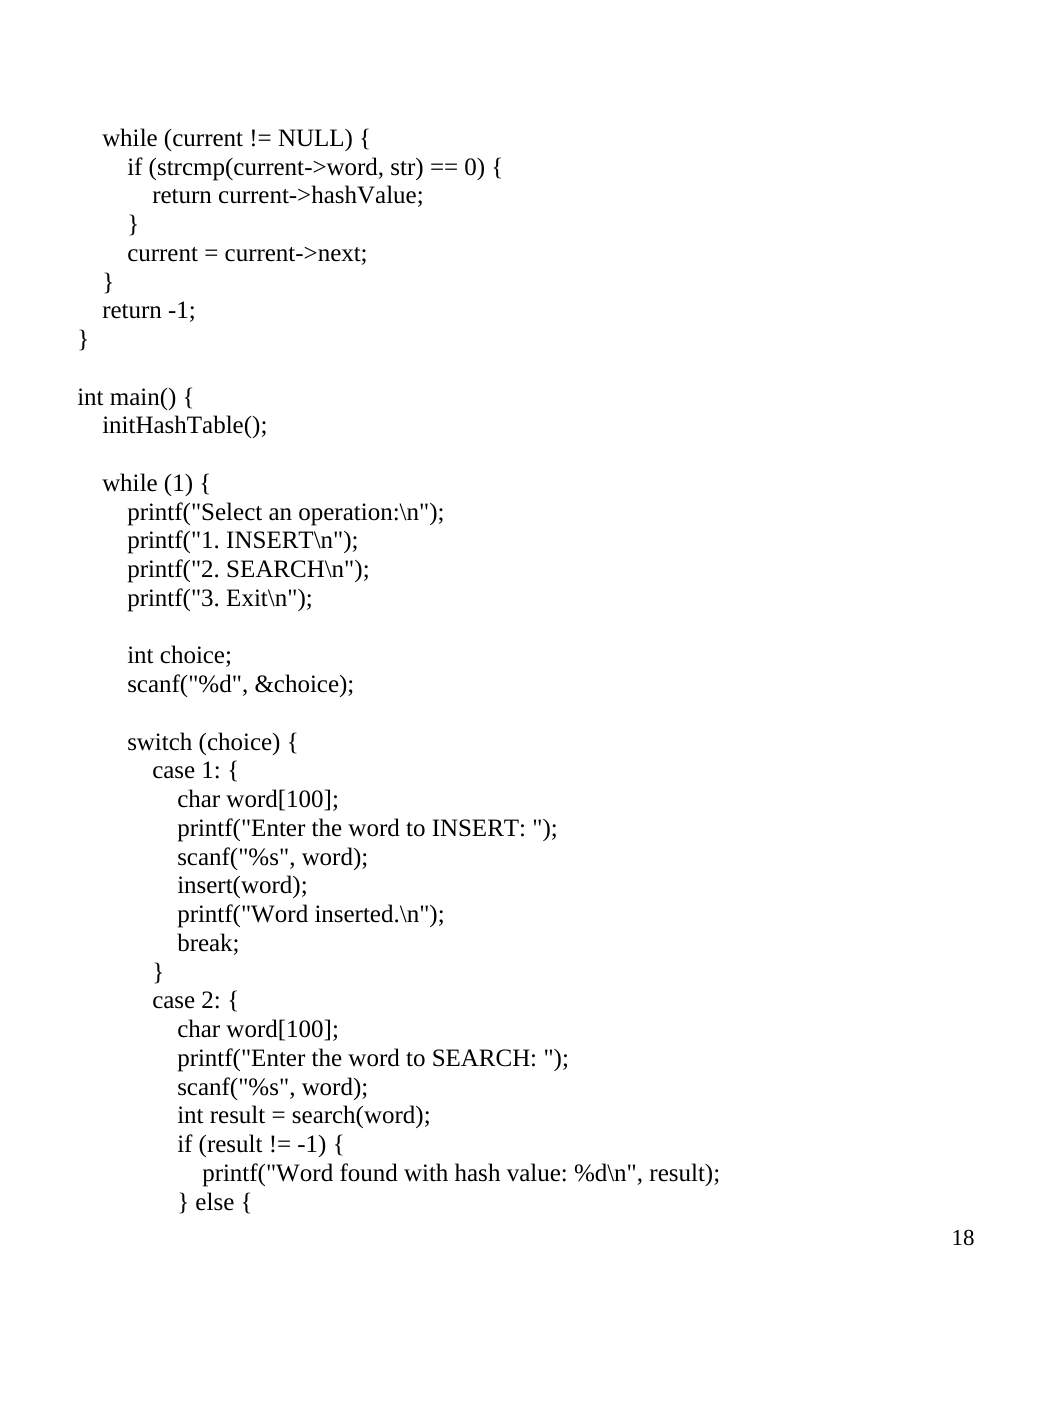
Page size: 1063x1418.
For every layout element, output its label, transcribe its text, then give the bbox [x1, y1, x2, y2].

text break; [77, 928, 986, 957]
text int choice; [77, 640, 986, 669]
text int result = search(word); [77, 1100, 986, 1129]
text initHashTable(); [77, 410, 986, 439]
text printf("3. Exit\n"); [77, 583, 986, 612]
text return -1; [77, 295, 986, 324]
text case 1: { [77, 755, 986, 784]
text } else { [77, 1187, 986, 1215]
text scanf("%d", &choice); [77, 669, 986, 698]
text case 2: { [77, 985, 986, 1014]
text int main() { [77, 382, 986, 410]
text scanf("%s", word); [77, 842, 986, 870]
text while (1) { [77, 468, 986, 497]
text } [77, 209, 986, 238]
text printf("Enter the word to INSERT: "); [77, 813, 986, 842]
text printf("Word inserted.\n"); [77, 899, 986, 928]
text } [77, 957, 986, 985]
text printf("1. INSERT\n"); [77, 525, 986, 554]
text printf("Word found with hash value: %d\n", result); [77, 1158, 986, 1187]
text char word[100]; [77, 1014, 986, 1043]
text current = current->next; [77, 238, 986, 267]
text } [77, 324, 986, 353]
text return current->hashValue; [77, 180, 986, 209]
text printf("Select an operation:\n"); [77, 497, 986, 525]
text printf("Enter the word to SEARCH: "); [77, 1043, 986, 1072]
text while (current != NULL) { [77, 123, 986, 152]
text switch (choice) { [77, 727, 986, 755]
text if (result != -1) { [77, 1129, 986, 1158]
text } [77, 267, 986, 295]
text char word[100]; [77, 784, 986, 813]
text if (strcmp(current->word, str) == 0) { [77, 152, 986, 180]
text insert(word); [77, 870, 986, 899]
text printf("2. SEARCH\n"); [77, 554, 986, 583]
text scanf("%s", word); [77, 1072, 986, 1100]
